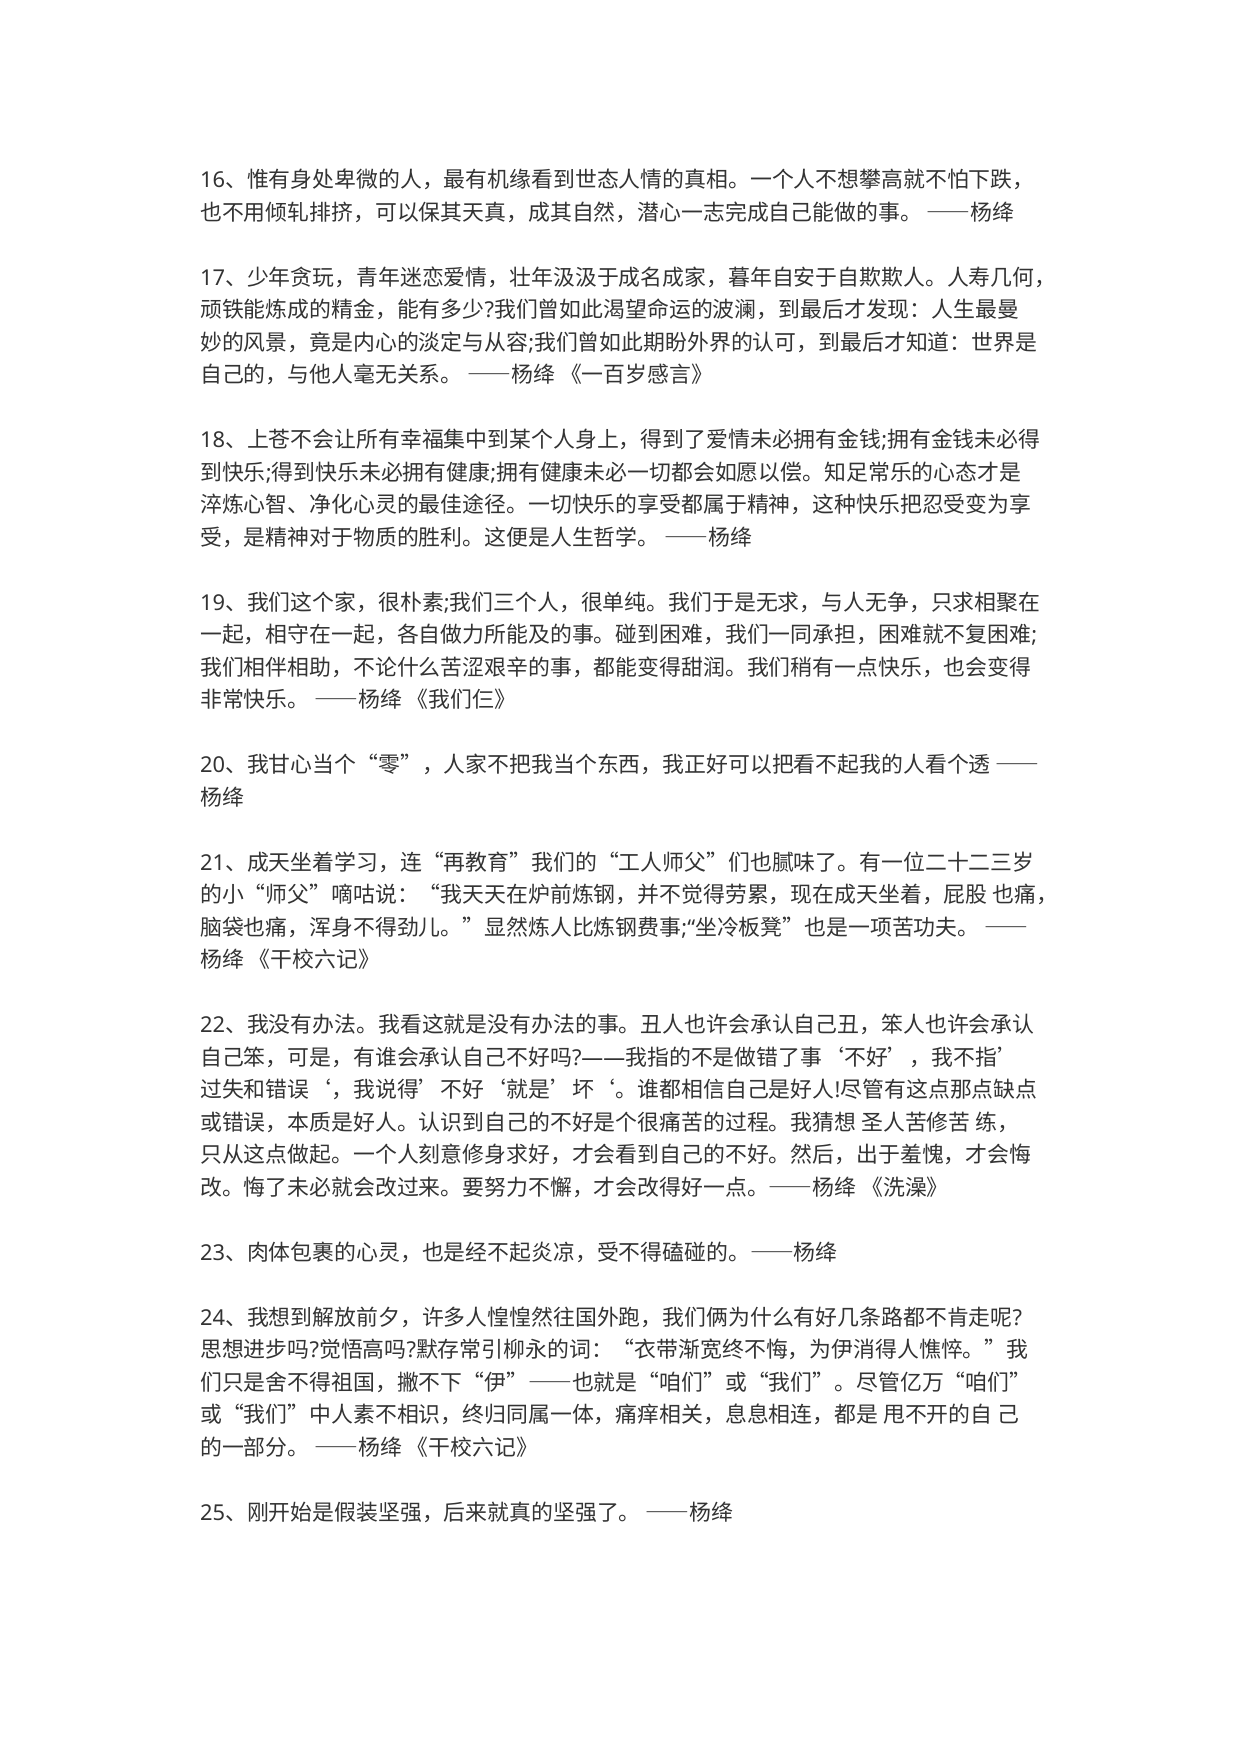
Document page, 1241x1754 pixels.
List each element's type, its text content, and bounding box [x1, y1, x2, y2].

text 19、我们这个家，很朴素;我们三个人，很单纯。我们于是无求，与人无争，只求相聚在一起，相守在一起，各自做力所能及的事。碰到困难，我们一同承担，困难就不复困难;我们相伴相助，不论什么苦涩艰辛的事，都能变得甜润。我们稍有一点快乐，也会变得非常快乐。 ——杨绛 《我们仨》 [200, 584, 1040, 714]
text 23、肉体包裹的心灵，也是经不起炎凉，受不得磕碰的。——杨绛 [200, 1234, 1040, 1267]
text 17、少年贪玩，青年迷恋爱情，壮年汲汲于成名成家，暮年自安于自欺欺人。人寿几何，顽铁能炼成的精金，能有多少?我们曾如此渴望命运的波澜，到最后才发现：人生最曼妙的风景，竟是内心的淡定与从容;我们曾如此期盼外界的认可，到最后才知道：世界是自己的，与他人毫无关系。 ——杨绛 《一百岁感言》 [200, 291, 1040, 389]
text 25、刚开始是假装坚强，后来就真的坚强了。 ——杨绛 [200, 1494, 1040, 1527]
text 20、我甘心当个“零”，人家不把我当个东西，我正好可以把看不起我的人看个透 ——杨绛 [200, 747, 1040, 812]
text 21、成天坐着学习，连“再教育”我们的“工人师父”们也腻味了。有一位二十二三岁的小“师父”嘀咕说：“我天天在炉前炼钢，并不觉得劳累，现在成天坐着，屁股 也痛，脑袋也痛，浑身不得劲儿。”显然炼人比炼钢费事;“坐冷板凳”也是一项苦功夫。 ——杨绛 《干校六记》 [200, 909, 1040, 974]
text 21、成天坐着学习，连“再教育”我们的“工人师父”们也腻味了。有一位二十二三岁的小“师父”嘀咕说：“我天天在炉前炼钢，并不觉得劳累，现在成天坐着，屁股 也痛，脑袋也痛，浑身不得劲儿。”显然炼人比炼钢费事;“坐冷板凳”也是一项苦功夫。 ——杨绛 《干校六记》 [200, 844, 1040, 878]
text 18、上苍不会让所有幸福集中到某个人身上，得到了爱情未必拥有金钱;拥有金钱未必得到快乐;得到快乐未必拥有健康;拥有健康未必一切都会如愿以偿。知足常乐的心态才是淬炼心智、净化心灵的最佳途径。一切快乐的享受都属于精神，这种快乐把忍受变为享受，是精神对于物质的胜利。这便是人生哲学。 ——杨绛 [200, 454, 1040, 552]
text 16、惟有身处卑微的人，最有机缘看到世态人情的真相。一个人不想攀高就不怕下跌，也不用倾轧排挤，可以保其天真，成其自然，潜心一志完成自己能做的事。 ——杨绛 [200, 162, 1040, 227]
text 24、我想到解放前夕，许多人惶惶然往国外跑，我们俩为什么有好几条路都不肯走呢?思想进步吗?觉悟高吗?默存常引柳永的词：“衣带渐宽终不悔，为伊消得人憔悴。”我们只是舍不得祖国，撇不下“伊”——也就是“咱们”或“我们”。尽管亿万“咱们”或“我们”中人素不相识，终归同属一体，痛痒相关，息息相连，都是 甩不开的自 己的一部分。 ——杨绛 《干校六记》 [200, 1299, 1040, 1462]
text 22、我没有办法。我看这就是没有办法的事。丑人也许会承认自己丑，笨人也许会承认自己笨，可是，有谁会承认自己不好吗?——我指的不是做错了事‘不好’，我不指’过失和错误‘，我说得’不好‘就是’坏‘。谁都相信自己是好人!尽管有这点那点缺点或错误，本质是好人。认识到自己的不好是个很痛苦的过程。我猜想 圣人苦修苦 练，只从这点做起。一个人刻意修身求好，才会看到自己的不好。然后，出于羞愧，才会悔改。悔了未必就会改过来。要努力不懈，才会改得好一点。——杨绛 《洗澡》 [200, 1007, 1040, 1202]
